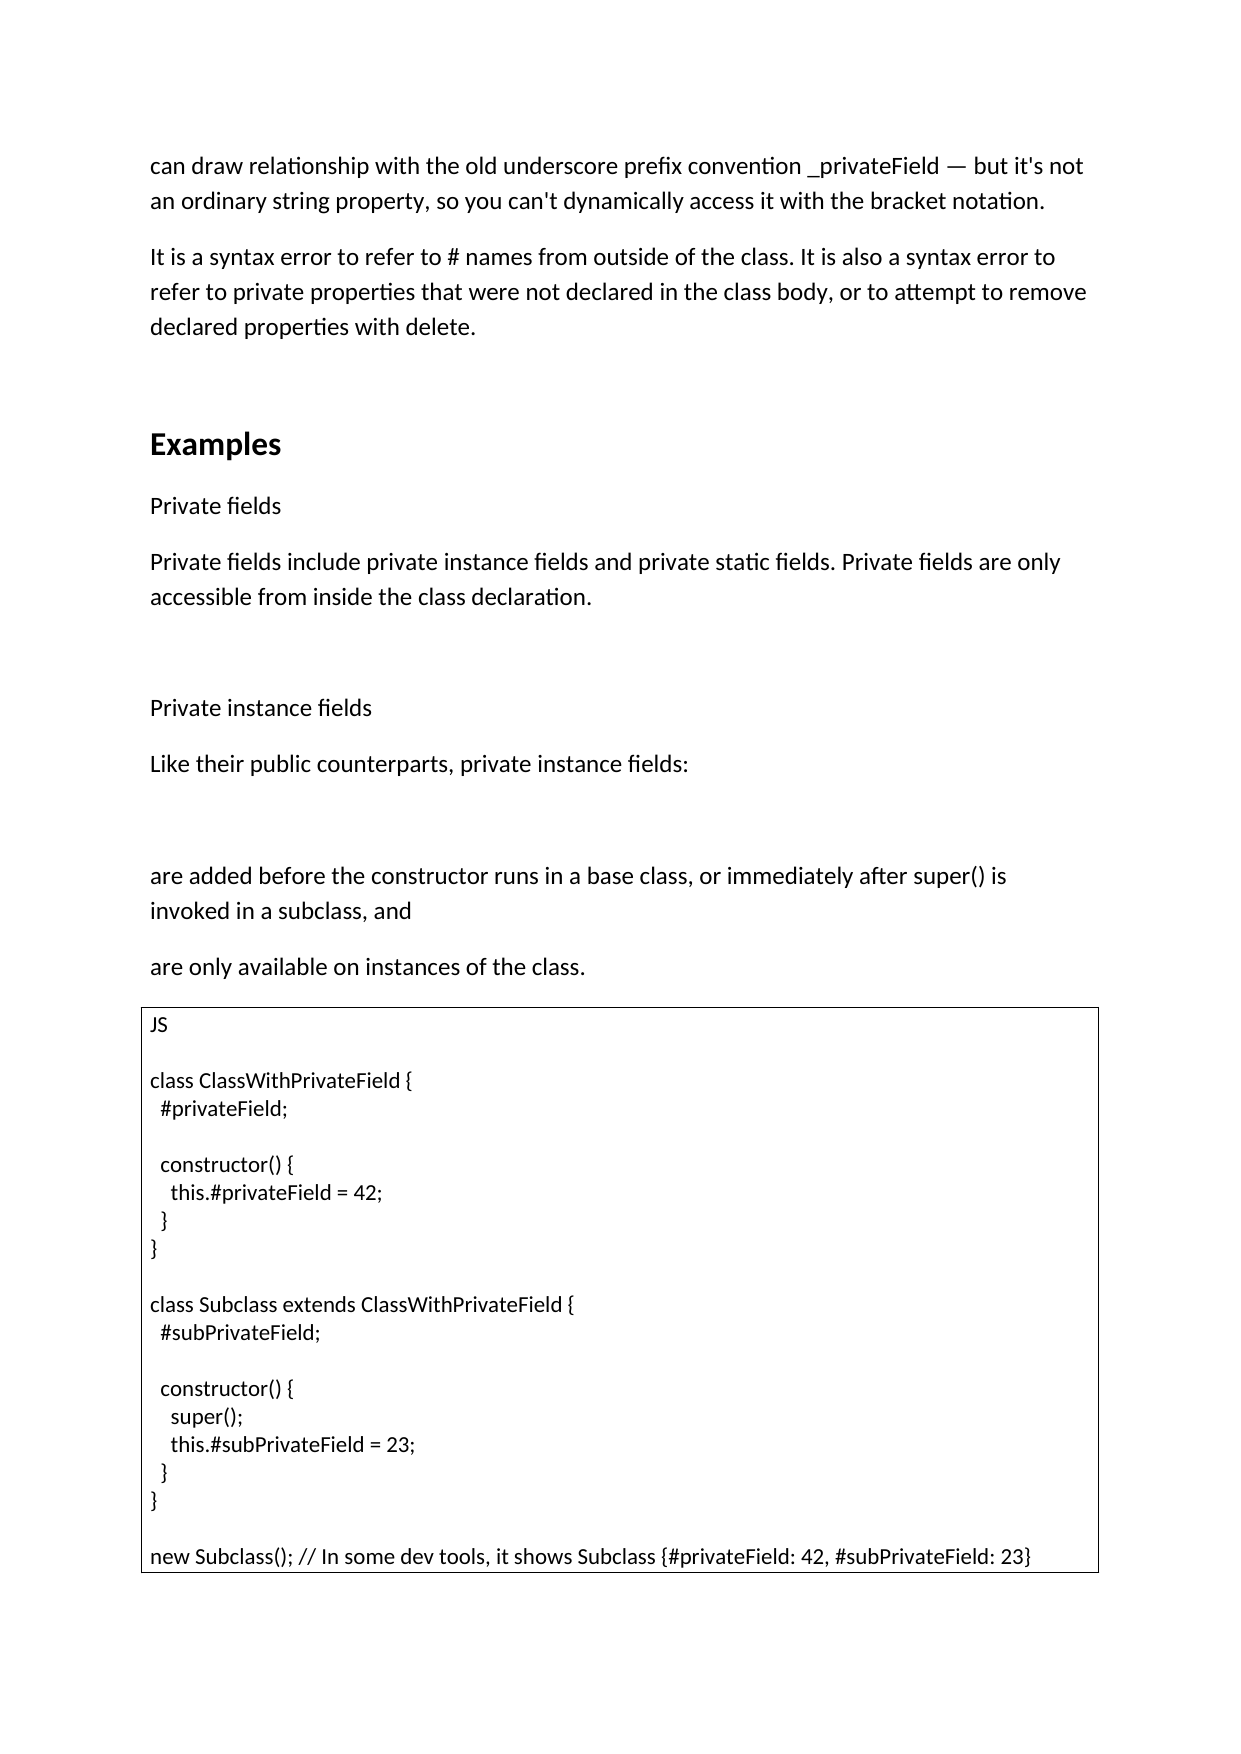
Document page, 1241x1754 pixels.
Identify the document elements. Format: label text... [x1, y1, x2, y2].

text } [150, 1206, 1090, 1234]
text constructor() { [150, 1150, 1090, 1178]
text } [150, 1486, 1090, 1514]
text Private instance fields [150, 693, 1090, 723]
text this.#subPrivateField = 23; [150, 1430, 1090, 1458]
text JS [142, 1008, 1098, 1038]
text Examples [150, 422, 1090, 463]
text class Subclass extends ClassWithPrivateField { [150, 1290, 1090, 1318]
text constructor() { [150, 1374, 1090, 1402]
text class ClassWithPrivateField { [150, 1066, 1090, 1094]
text #privateField; [150, 1094, 1090, 1122]
text are added before the constructor runs in a base class, or immediately after super() is invoked in a subclass, and [150, 860, 1090, 926]
text Like their public counterparts, private instance fields: [150, 748, 1090, 779]
text Private fields include private instance fields and private static fields. Private fields are only accessible from inside the class declaration. [150, 546, 1090, 611]
text It is a syntax error to refer to # names from outside of the class. It is also a syntax error to refer to private properties that were not declared in the class body, or to attempt to remove declared properties with delete. [150, 241, 1090, 341]
text } [150, 1458, 1090, 1486]
text #subPrivateField; [150, 1318, 1090, 1346]
text are only available on instances of the class. [150, 951, 1090, 981]
text new Subclass(); // In some dev tools, it shows Subclass {#privateField: 42, #subPrivateField: 23} [142, 1539, 1098, 1572]
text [150, 150, 1090, 216]
text this.#privateField = 42; [150, 1178, 1090, 1206]
text super(); [150, 1402, 1090, 1430]
text Private fields [150, 490, 1090, 521]
text } [150, 1234, 1090, 1262]
